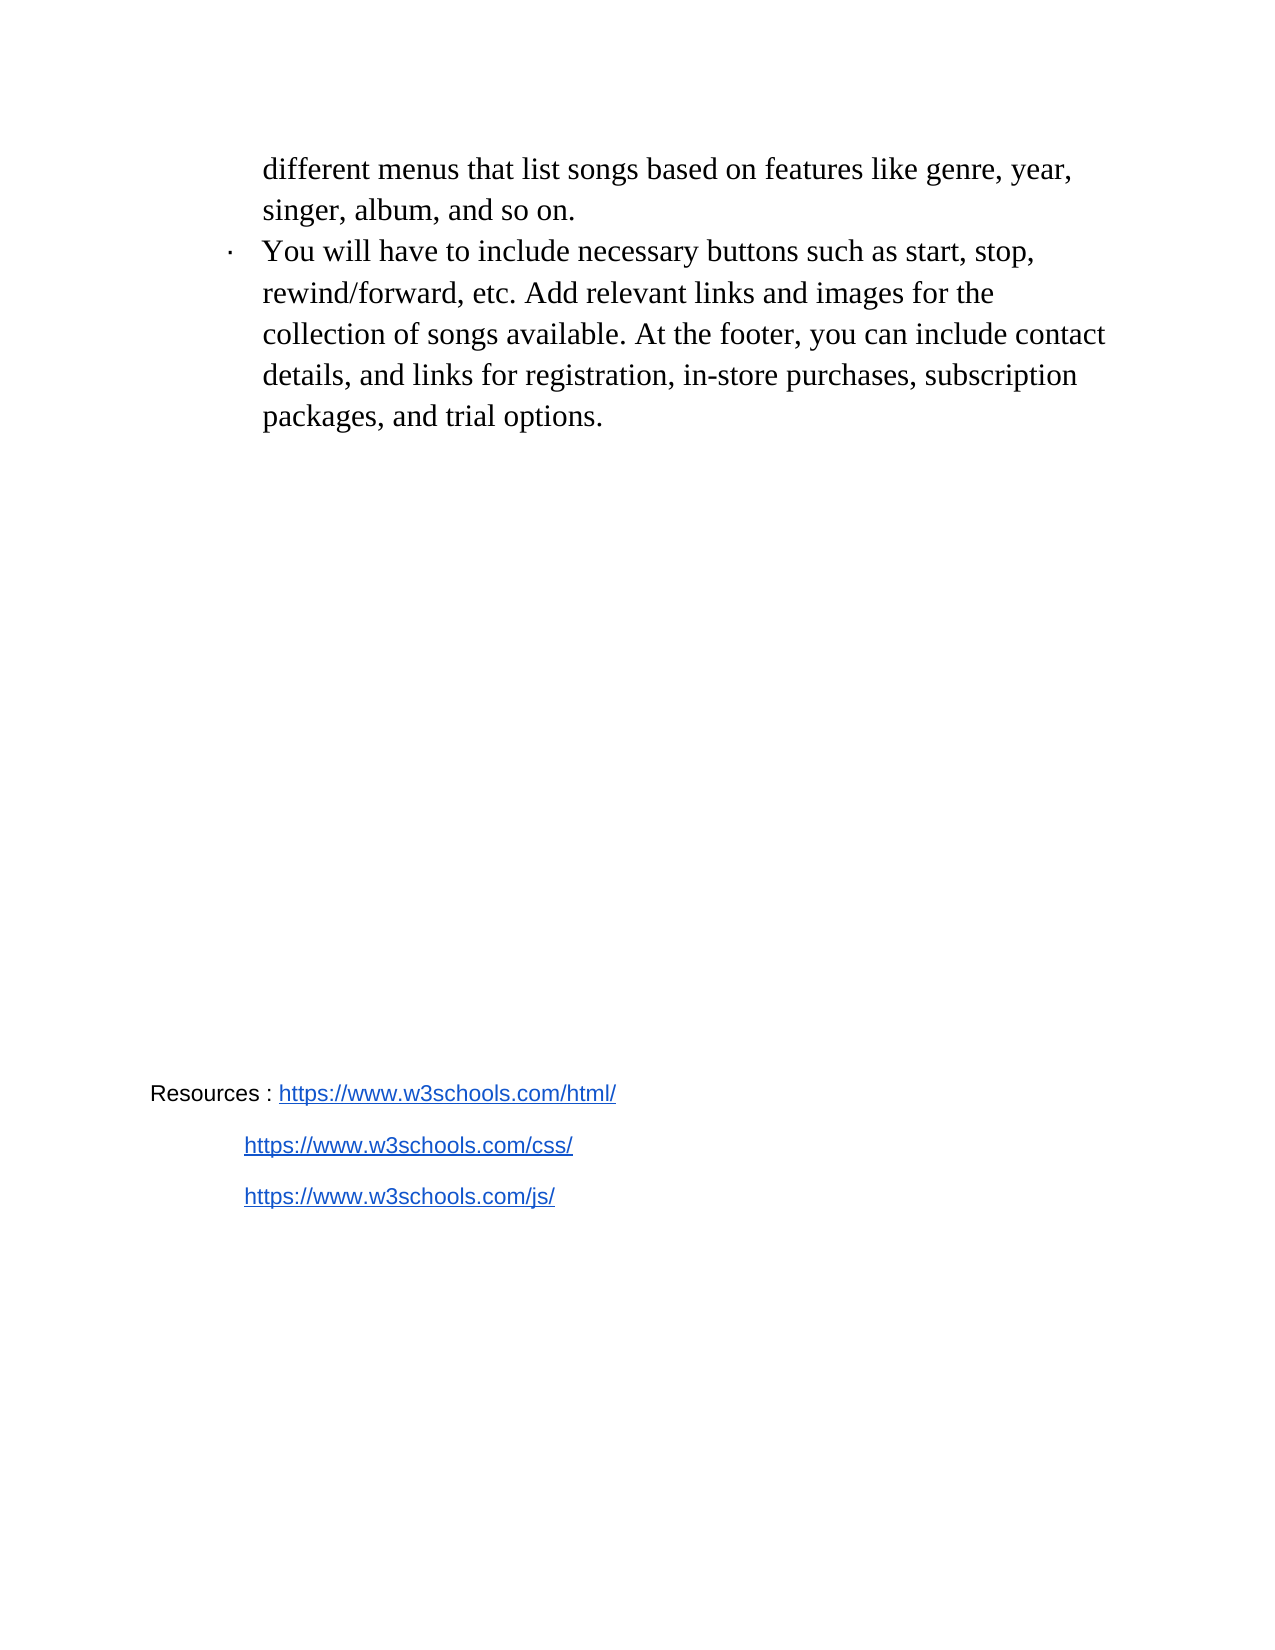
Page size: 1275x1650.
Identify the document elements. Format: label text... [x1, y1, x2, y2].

text Resources : https://www.w3schools.com/html/ [150, 1080, 1125, 1107]
text https://www.w3schools.com/js/ [150, 1183, 1125, 1209]
text https://www.w3schools.com/css/ [150, 1132, 1125, 1158]
text · You will have to include necessary buttons such as start, stop, rewind/forward, etc. Add relevant links and images for the collection of songs available. At the footer, you can include contact details, and links for registration, in-store purchases, subscription packages, and trial options. [225, 232, 1125, 434]
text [225, 150, 1125, 227]
